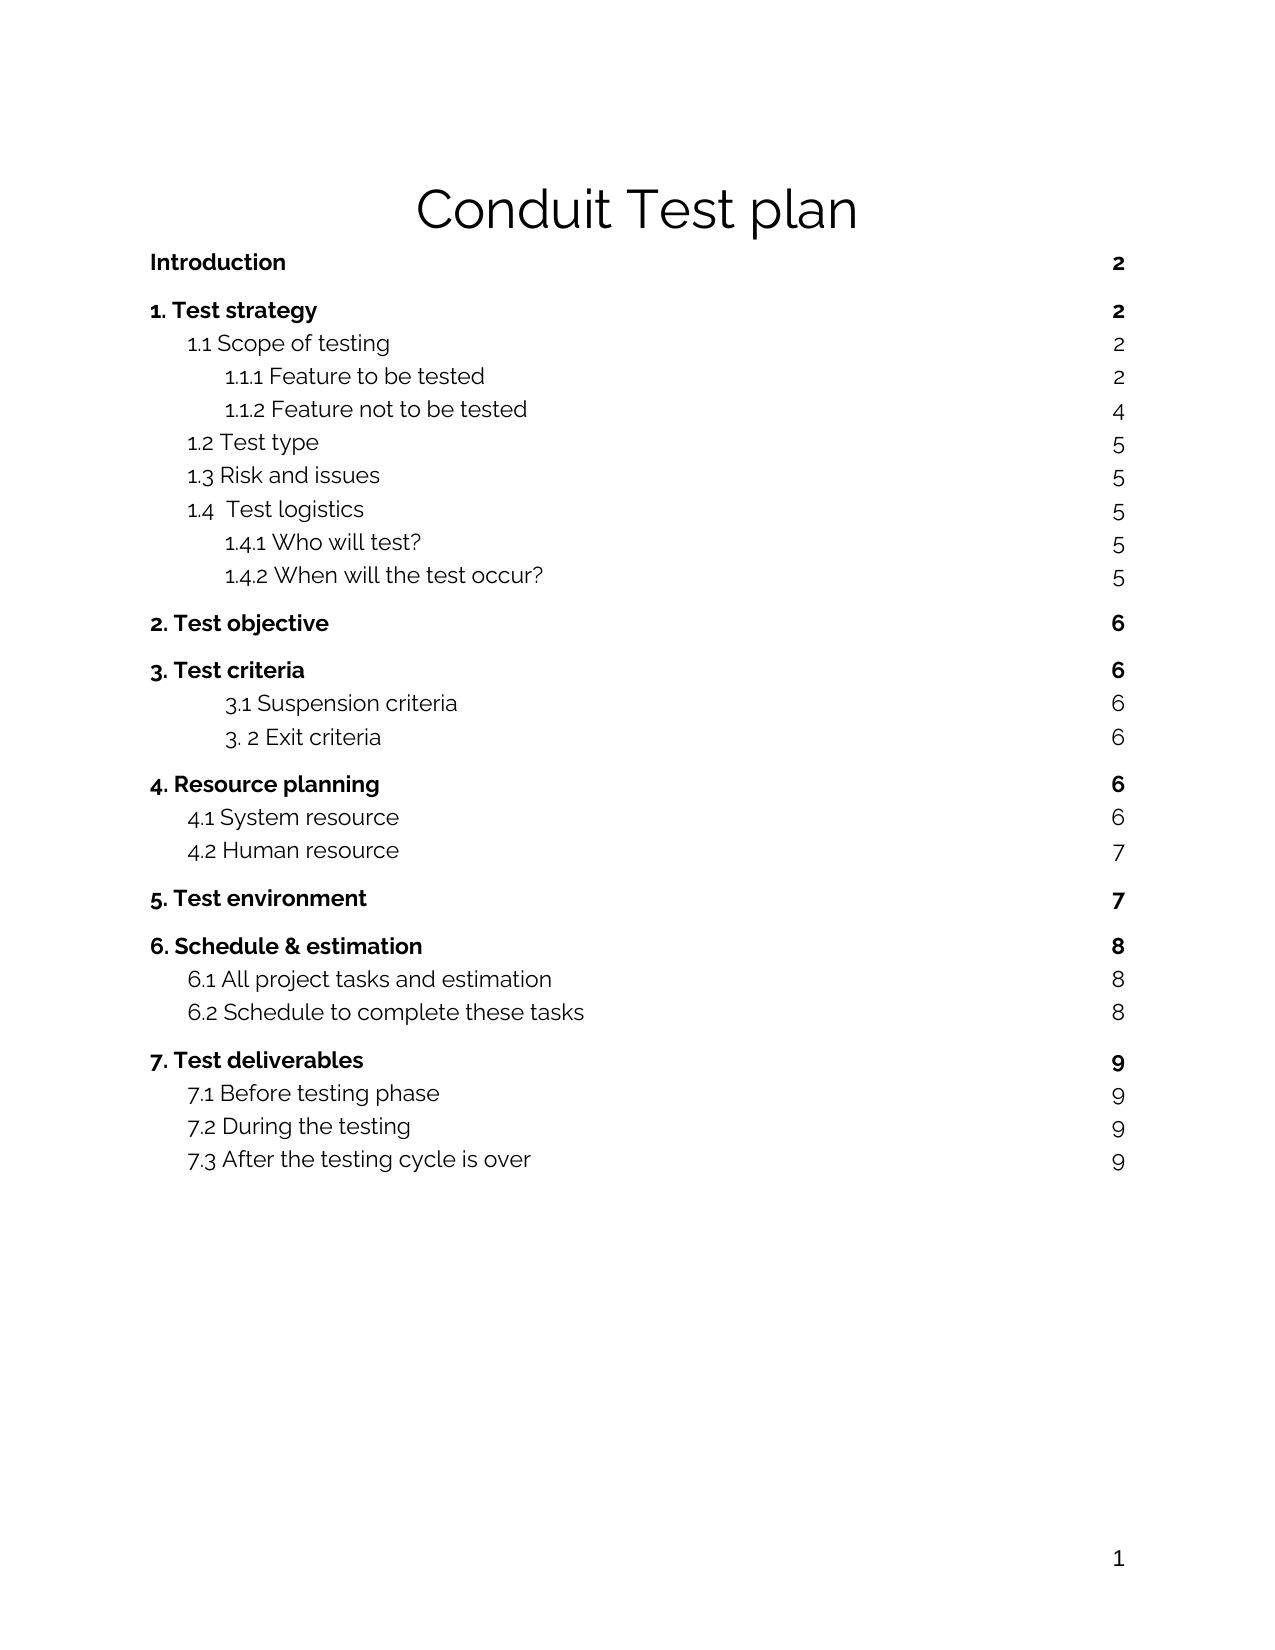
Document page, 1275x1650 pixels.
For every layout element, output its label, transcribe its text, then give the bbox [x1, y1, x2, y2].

title Conduit Test plan [150, 177, 1125, 241]
